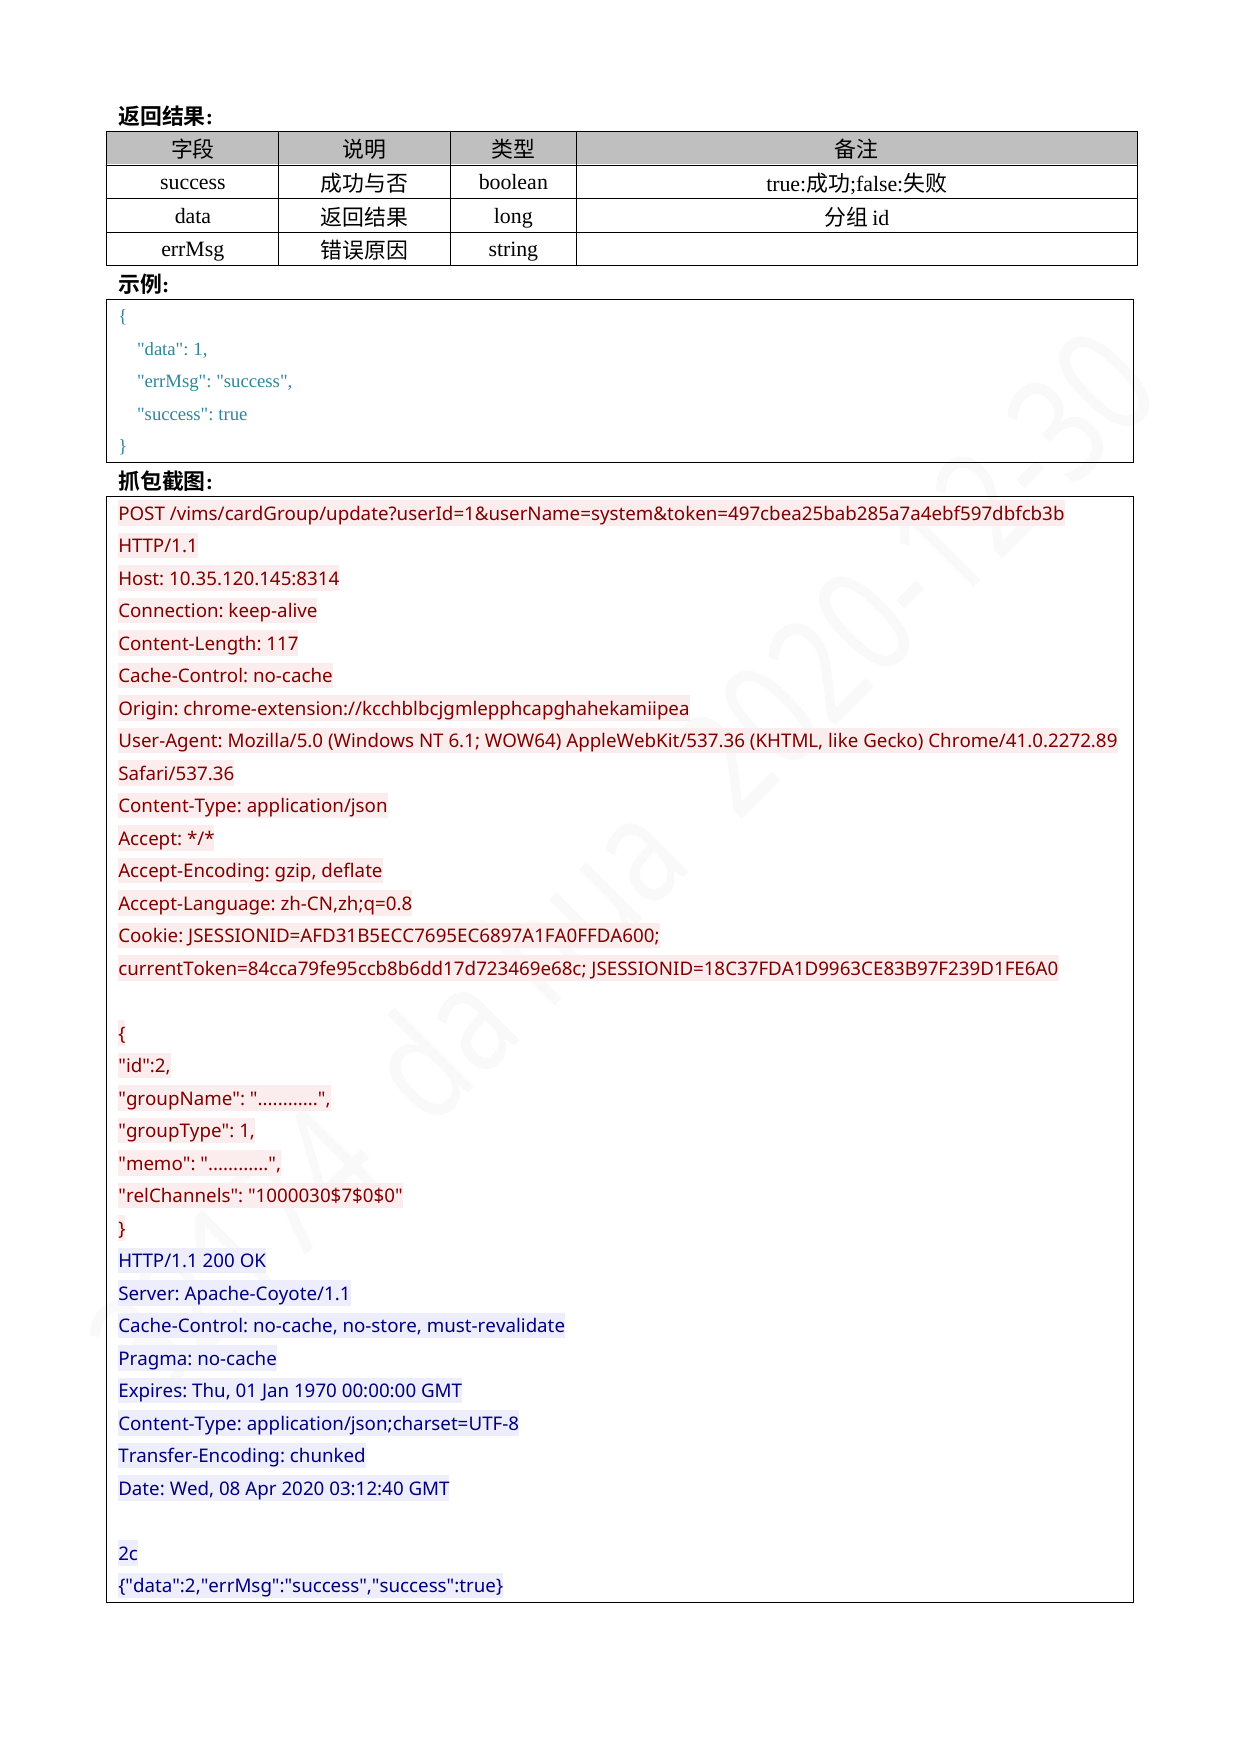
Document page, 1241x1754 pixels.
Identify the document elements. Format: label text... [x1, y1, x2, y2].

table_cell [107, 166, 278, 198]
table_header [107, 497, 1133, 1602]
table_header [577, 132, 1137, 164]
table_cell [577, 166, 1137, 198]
text 抓包截图: [118, 463, 1122, 496]
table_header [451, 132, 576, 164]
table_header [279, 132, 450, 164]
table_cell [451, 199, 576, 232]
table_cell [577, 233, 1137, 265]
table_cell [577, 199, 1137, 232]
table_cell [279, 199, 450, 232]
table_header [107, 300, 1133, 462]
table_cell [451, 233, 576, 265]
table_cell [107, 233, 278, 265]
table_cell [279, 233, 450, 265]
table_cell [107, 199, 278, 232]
text 示例: [118, 266, 1122, 299]
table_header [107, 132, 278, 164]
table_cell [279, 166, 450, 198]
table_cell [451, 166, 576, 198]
text 返回结果: [118, 98, 1122, 131]
